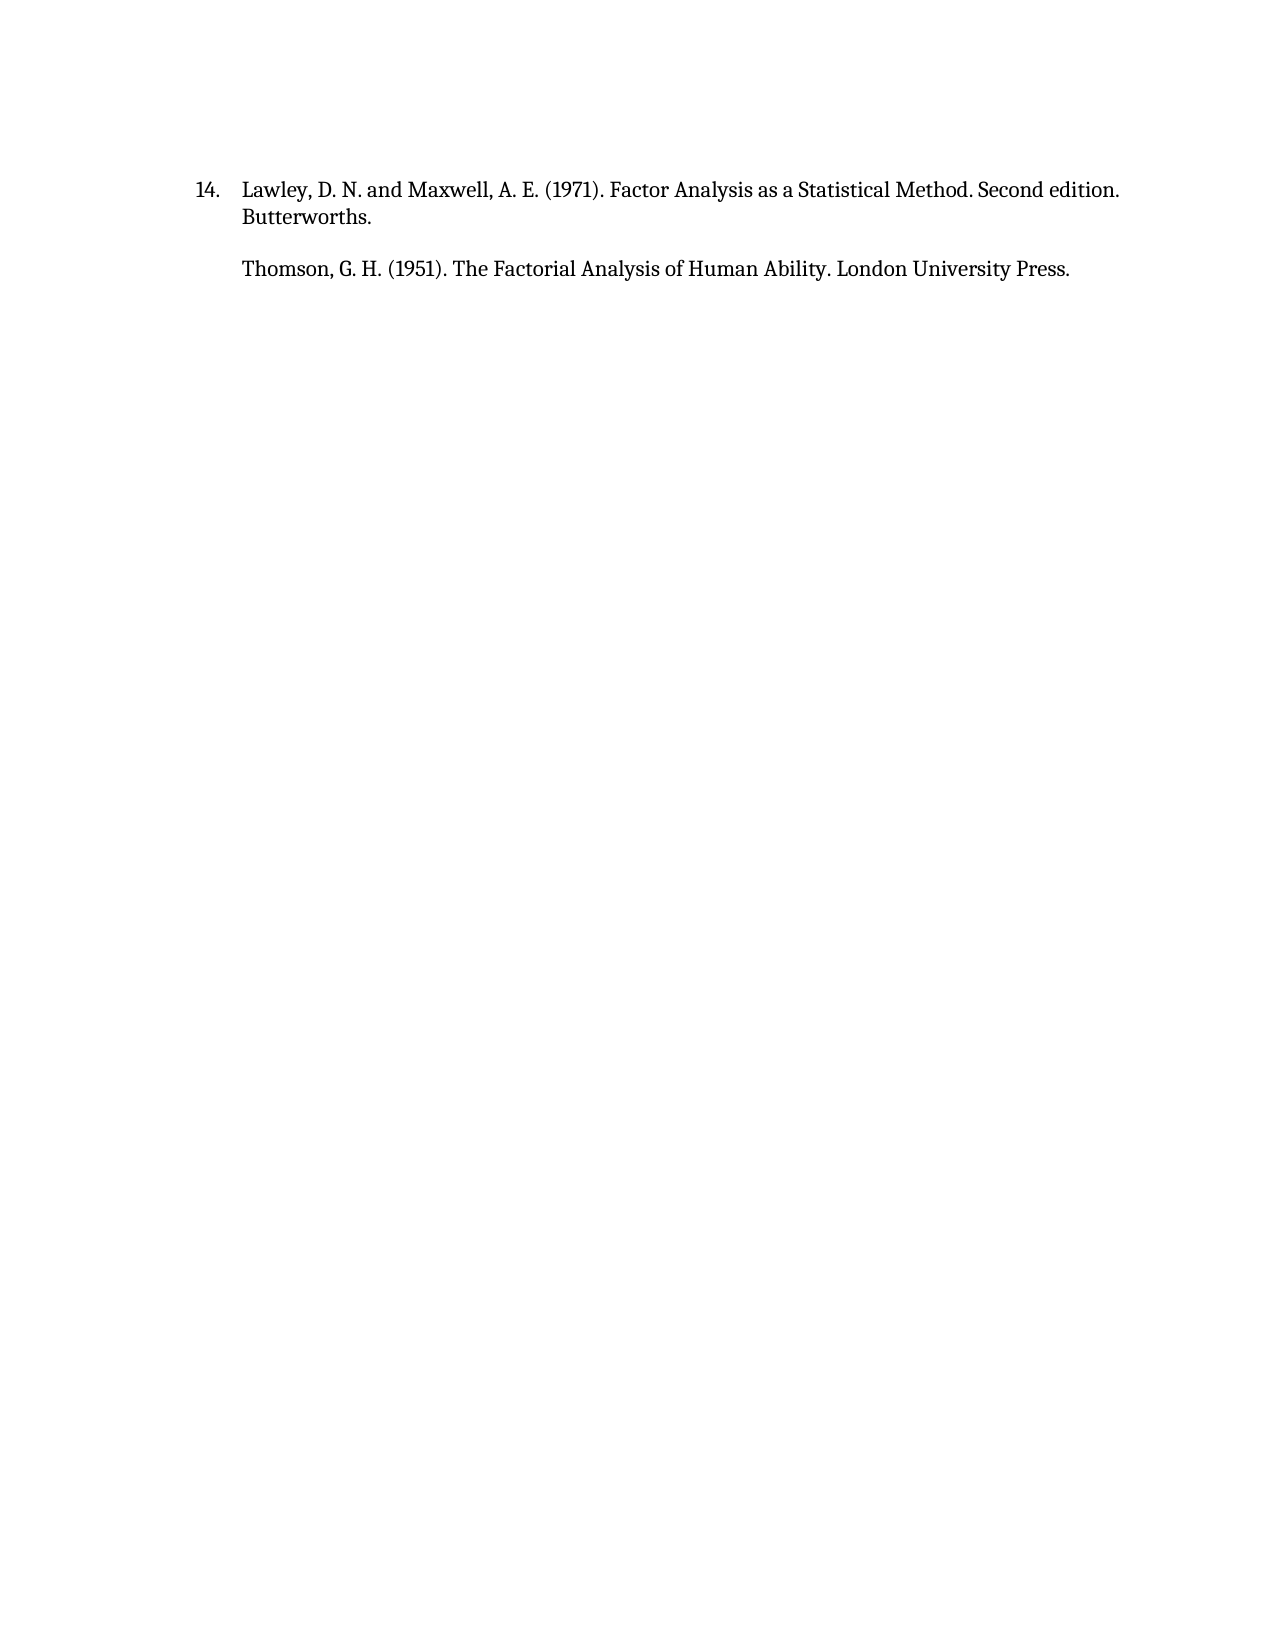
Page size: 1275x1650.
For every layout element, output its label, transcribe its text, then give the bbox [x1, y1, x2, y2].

list Lawley, D. N. and Maxwell, A. E. (1971). Factor Analysis as a Statistical Method. Second edition. Butterworths. Thomson, G. H. (1951). The Factorial Analysis of Human Ability. London University Press. [196, 177, 1125, 283]
